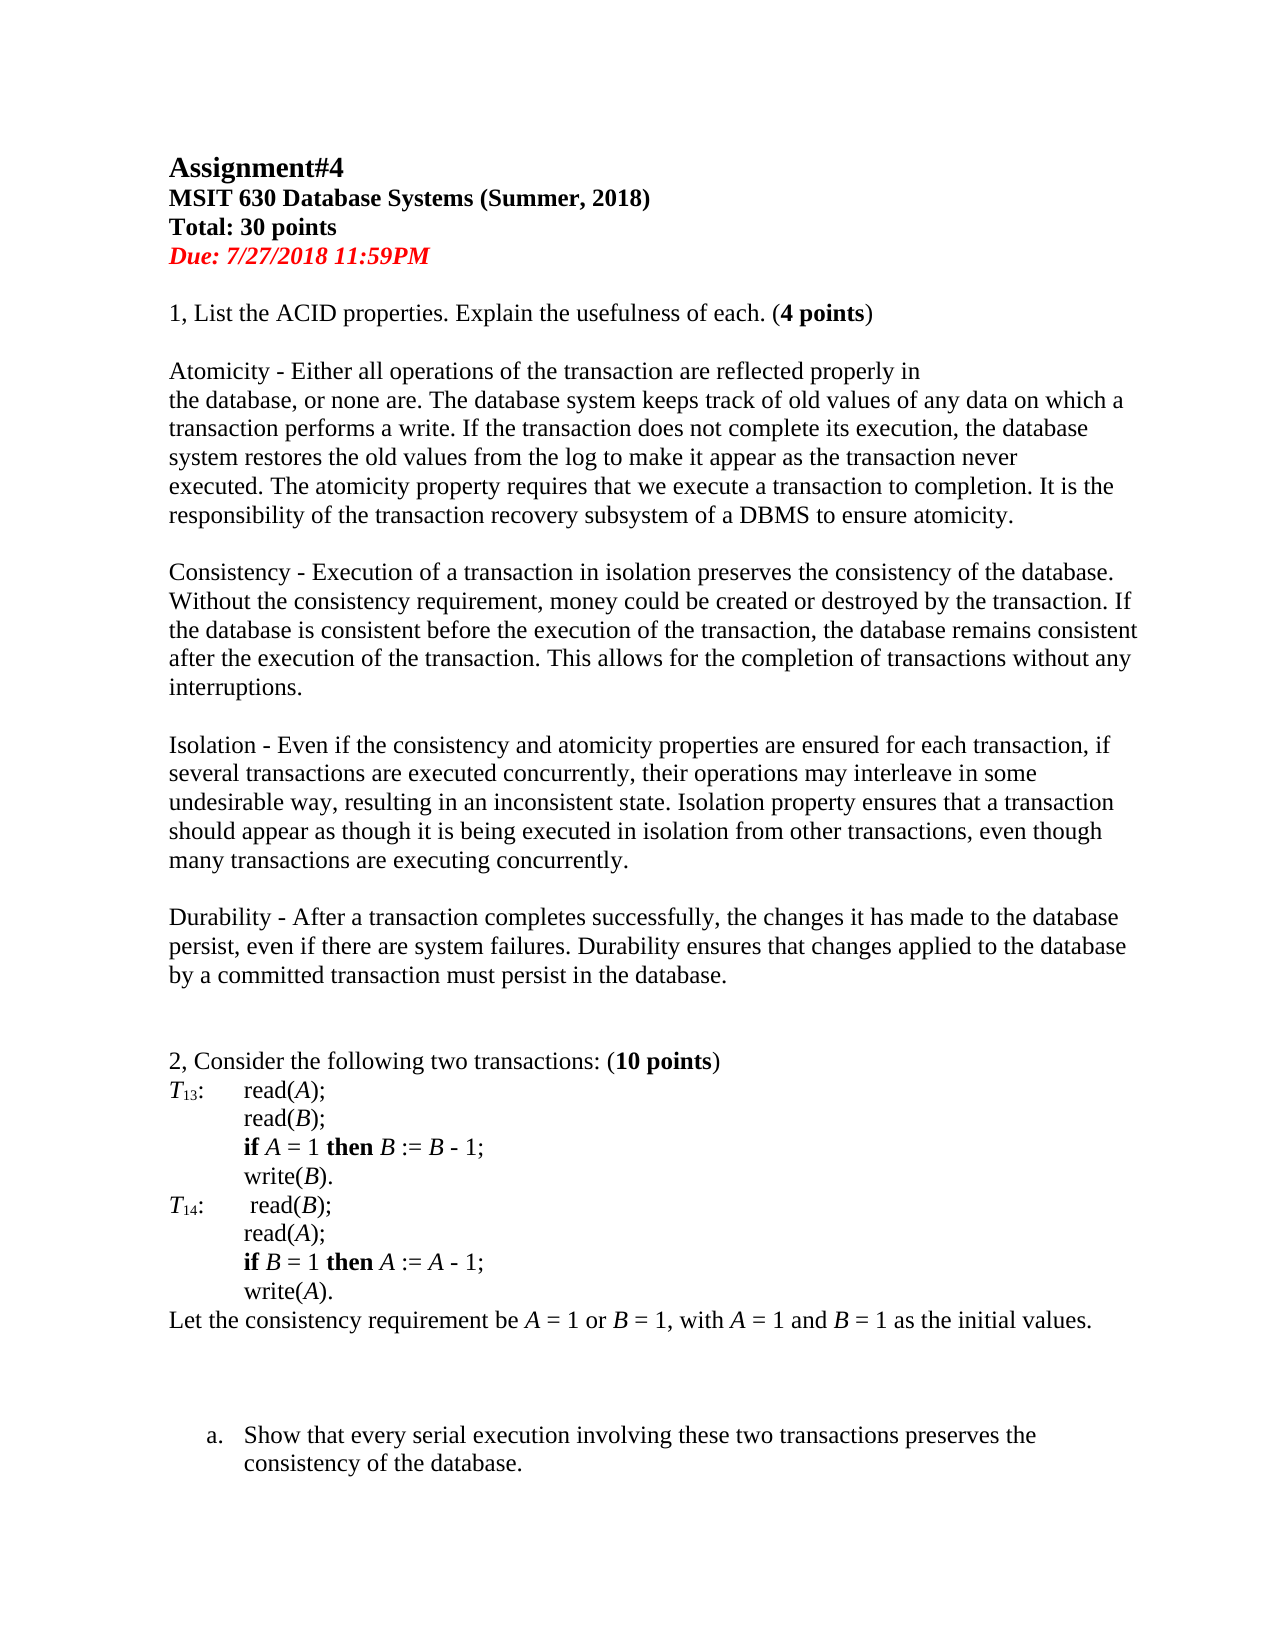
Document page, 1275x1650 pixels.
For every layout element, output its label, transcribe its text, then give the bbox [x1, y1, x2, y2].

text 2, Consider the following two transactions: (10 points) [169, 1046, 1144, 1075]
text MSIT 630 Database Systems (Summer, 2018) [169, 183, 1144, 212]
text if A = 1 then B := B - 1; [169, 1132, 1144, 1161]
text Due: 7/27/2018 11:59PM [169, 241, 1144, 270]
text if B = 1 then A := A - 1; [169, 1247, 1144, 1276]
text read(B); [169, 1103, 1144, 1132]
text T13: read(A); [169, 1075, 1144, 1103]
text the database, or none are. The database system keeps track of old values of any data on which a transaction performs a write. If the transaction does not complete its execution, the database system restores the old values from the log to make it appear as the transaction never [169, 385, 1144, 471]
text Consistency - Execution of a transaction in isolation preserves the consistency of the database. Without the consistency requirement, money could be created or destroyed by the transaction. If the database is consistent before the execution of the transaction, the database remains consistent after the execution of the transaction. This allows for the completion of transactions without any interruptions. [169, 557, 1144, 701]
list Show that every serial execution involving these two transactions preserves the consistency of the database. [206, 1420, 1144, 1477]
text Assignment#4 [169, 150, 1144, 183]
text write(B). [169, 1161, 1144, 1190]
text read(A); [169, 1218, 1144, 1247]
text write(A). [169, 1276, 1144, 1305]
text Total: 30 points [169, 212, 1144, 241]
text 1, List the ACID properties. Explain the usefulness of each. (4 points) [169, 298, 1144, 327]
text Isolation - Even if the consistency and atomicity properties are ensured for each transaction, if several transactions are executed concurrently, their operations may interleave in some undesirable way, resulting in an inconsistent state. Isolation property ensures that a transaction should appear as though it is being executed in isolation from other transactions, even though many transactions are executing concurrently. [169, 730, 1144, 873]
text Atomicity - Either all operations of the transaction are reflected properly in [169, 356, 1144, 385]
text Durability - After a transaction completes successfully, the changes it has made to the database persist, even if there are system failures. Durability ensures that changes applied to the database by a committed transaction must persist in the database. [169, 902, 1144, 988]
text T14: read(B); [169, 1190, 1144, 1218]
text executed. The atomicity property requires that we execute a transaction to completion. It is the responsibility of the transaction recovery subsystem of a DBMS to ensure atomicity. [169, 471, 1144, 528]
text Let the consistency requirement be A = 1 or B = 1, with A = 1 and B = 1 as the initial values. [169, 1305, 1144, 1333]
